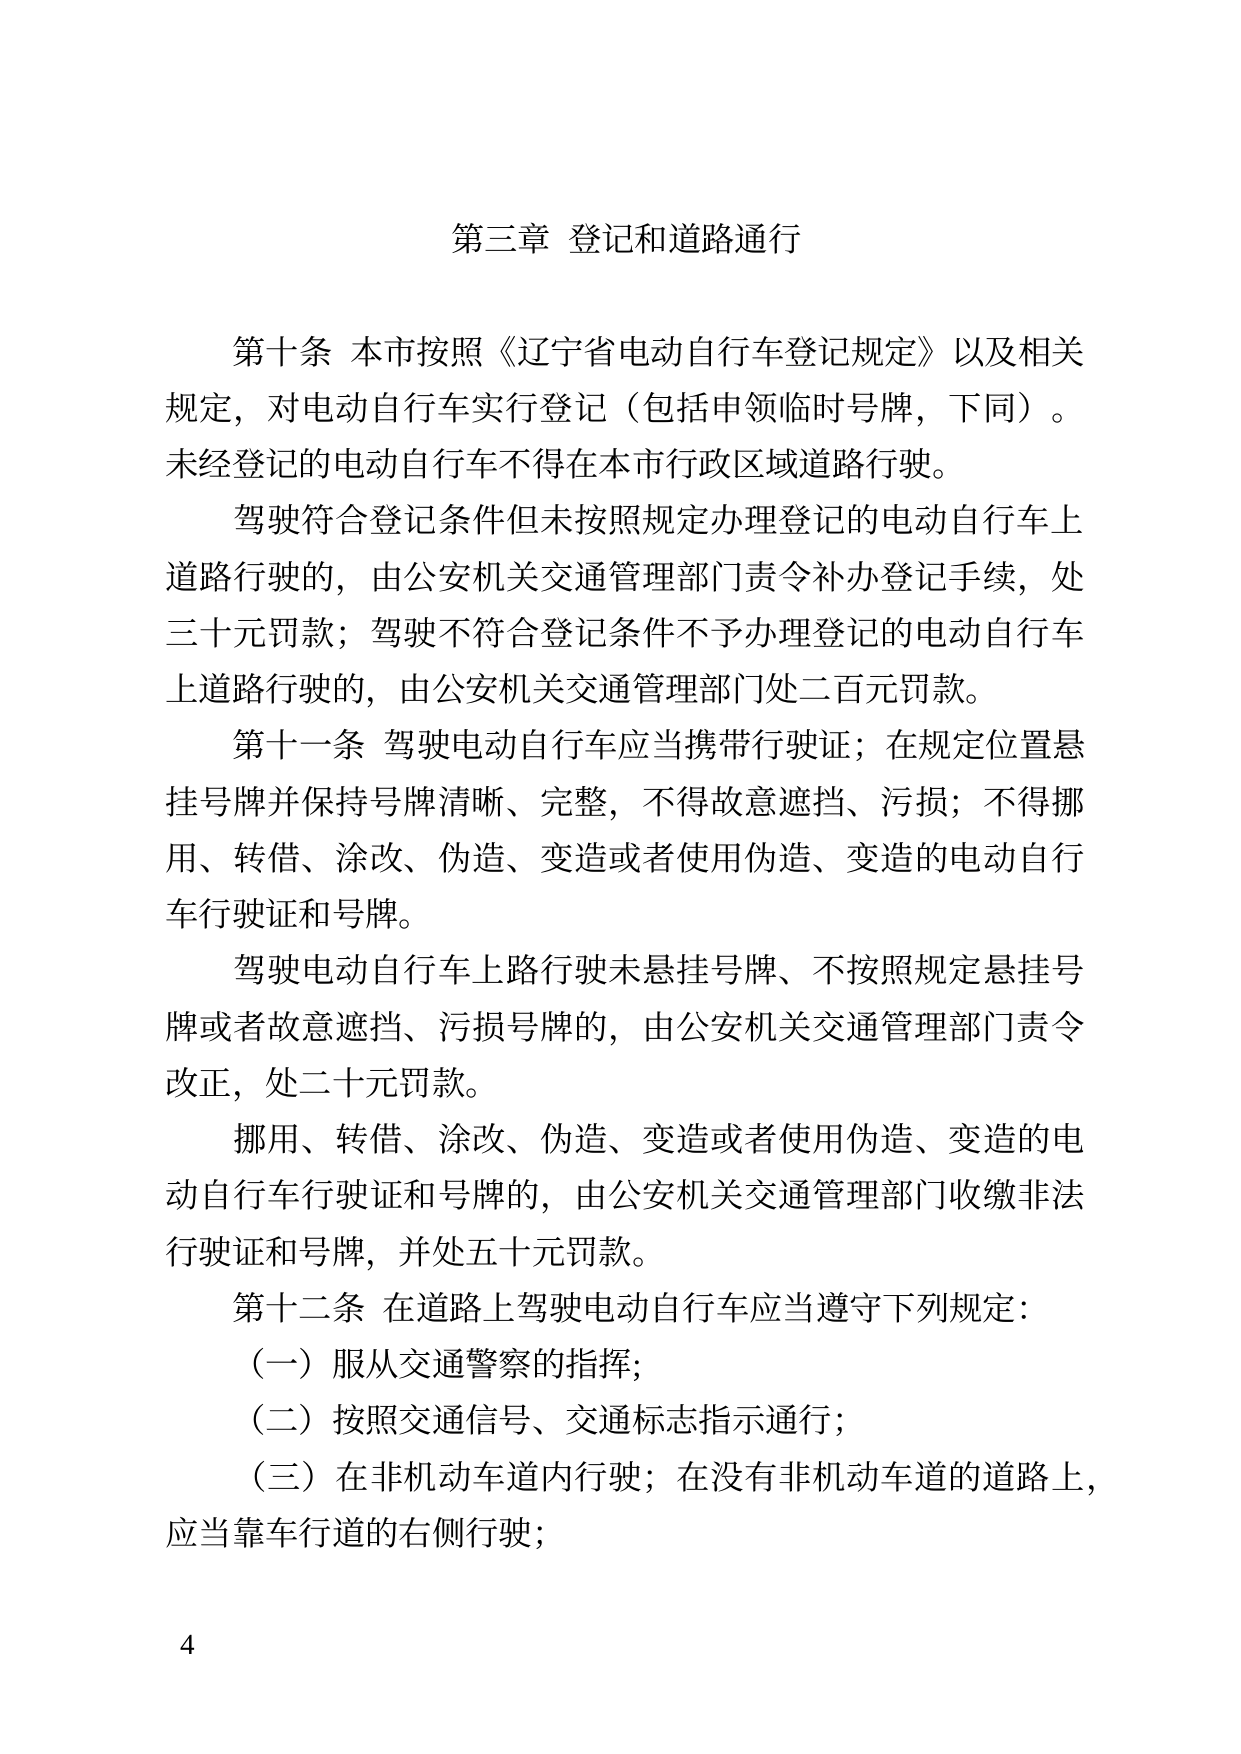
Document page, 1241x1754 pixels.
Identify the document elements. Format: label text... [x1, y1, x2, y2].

text （三）在非机动车道内行驶；在没有非机动车道的道路上，应当靠车行道的右侧行驶； [165, 1444, 1087, 1557]
text （一）服从交通警察的指挥; [165, 1332, 1087, 1388]
text 驾驶电动自行车上路行驶未悬挂号牌、不按照规定悬挂号牌或者故意遮挡、污损号牌的，由公安机关交通管理部门责令改正，处二十元罚款。 [165, 938, 1087, 1107]
text 第十条 本市按照《辽宁省电动自行车登记规定》以及相关规定，对电动自行车实行登记（包括申领临时号牌，下同）。未经登记的电动自行车不得在本市行政区域道路行驶。 [165, 319, 1087, 488]
text 第三章 登记和道路通行 [165, 207, 1087, 263]
text （二）按照交通信号、交通标志指示通行； [165, 1388, 1087, 1444]
text 第十一条 驾驶电动自行车应当携带行驶证；在规定位置悬挂号牌并保持号牌清晰、完整，不得故意遮挡、污损；不得挪用、转借、涂改、伪造、变造或者使用伪造、变造的电动自行车行驶证和号牌。 [165, 713, 1087, 938]
text 挪用、转借、涂改、伪造、变造或者使用伪造、变造的电动自行车行驶证和号牌的，由公安机关交通管理部门收缴非法行驶证和号牌，并处五十元罚款。 [165, 1107, 1087, 1275]
text 驾驶符合登记条件但未按照规定办理登记的电动自行车上道路行驶的，由公安机关交通管理部门责令补办登记手续，处三十元罚款；驾驶不符合登记条件不予办理登记的电动自行车上道路行驶的，由公安机关交通管理部门处二百元罚款。 [165, 488, 1087, 713]
text 第十二条 在道路上驾驶电动自行车应当遵守下列规定： [165, 1275, 1087, 1332]
